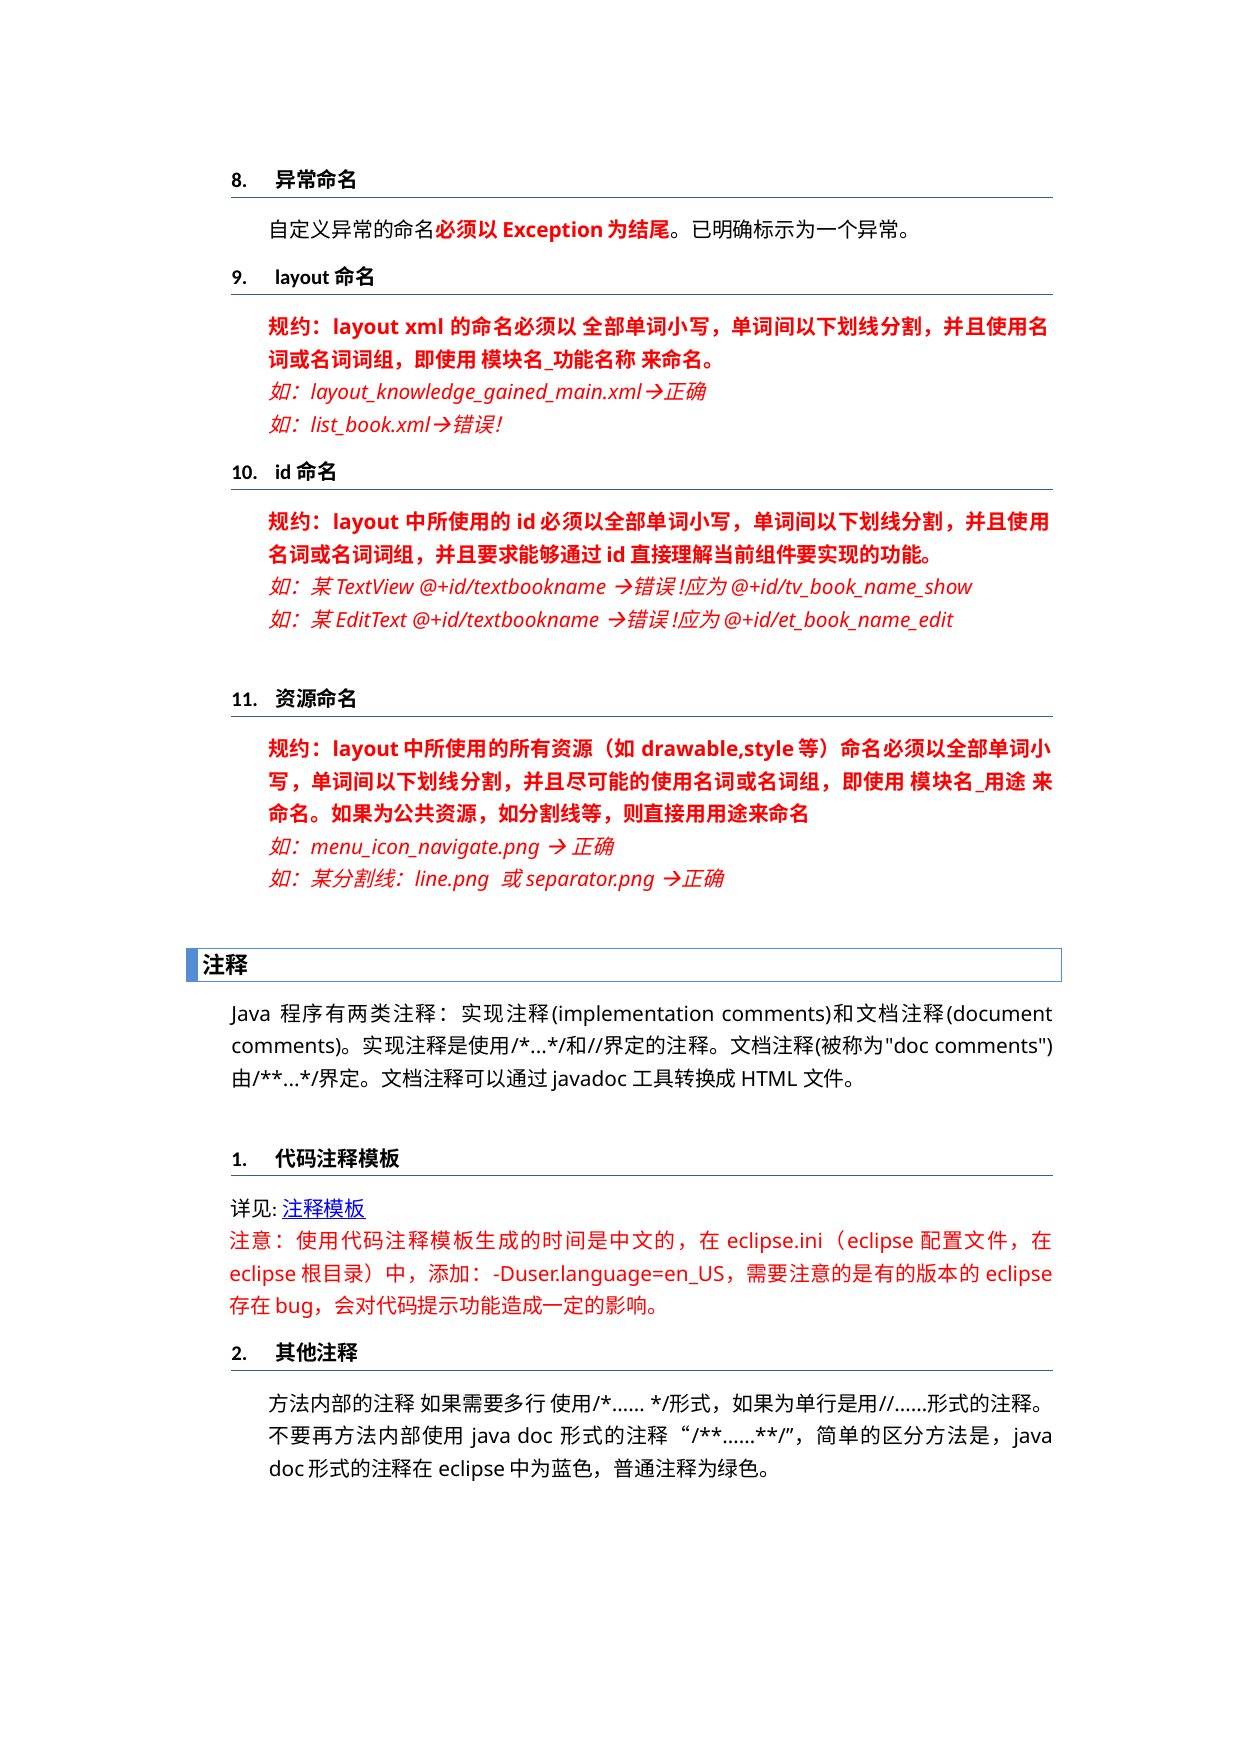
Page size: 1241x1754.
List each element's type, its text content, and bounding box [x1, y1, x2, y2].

list 如：list_book.xml错误！ [269, 407, 1053, 439]
list 如：某分割线：line.png 或 separator.png 正确 [269, 862, 1053, 894]
list 如：menu_icon_navigate.png 正确 [269, 829, 1053, 862]
list 方法内部的注释 如果需要多行 使用/*…… */形式，如果为单行是用//……形式的注释。不要再方法内部使用 java doc 形式的注释“/**……**/”，简单的区分方法是，java doc形式的注释在 eclipse中为蓝色，普通注释为绿色。 [269, 1386, 1053, 1483]
text 详见: 注释模板 [187, 1191, 1053, 1223]
list 如：某TextView @+id/textbookname 错误 !应为 @+id/tv_book_name_show [269, 569, 1053, 602]
subtitle 异常命名 [231, 162, 1053, 197]
subtitle 资源命名 [231, 681, 1053, 716]
list Java 程序有两类注释：实现注释(implementation comments)和文档注释(document comments)。实现注释是使用/*...*/和//界定的注释。文档注释(被称为"doc comments")由/**...*/界定。文档注释可以通过javadoc 工具转换成HTML 文件。 [231, 996, 1053, 1094]
subtitle id 命名 [231, 454, 1053, 489]
list 如：某EditText @+id/textbookname 错误 !应为 @+id/et_book_name_edit [269, 602, 1053, 634]
list 如：layout_knowledge_gained_main.xml正确 [269, 374, 1053, 407]
list 规约：layout 中所使用的id必须以全部单词小写，单词间以下划线分割，并且使用名词或名词词组，并且要求能够通过id直接理解当前组件要实现的功能。 [269, 504, 1053, 569]
subtitle 注释 [198, 949, 1061, 981]
subtitle layout 命名 [231, 259, 1053, 294]
subtitle 代码注释模板 [231, 1141, 1053, 1175]
subtitle 其他注释 [231, 1336, 1053, 1370]
list 规约：layout xml 的命名必须以 全部单词小写，单词间以下划线分割，并且使用名词或名词词组，即使用 模块名_功能名称 来命名。 [269, 309, 1053, 374]
list 规约：layout中所使用的所有资源（如drawable,style等）命名必须以全部单词小写，单词间以下划线分割，并且尽可能的使用名词或名词组，即使用 模块名_用途 来命名。如果为公共资源，如分割线等，则直接用用途来命名 [269, 732, 1053, 829]
list 自定义异常的命名必须以Exception为结尾。已明确标示为一个异常。 [269, 212, 1053, 245]
text 注意：使用代码注释模板生成的时间是中文的，在eclipse.ini（eclipse配置文件，在eclipse根目录）中，添加：-Duser.language=en_US，需要注意的是有的版本的eclipse存在bug，会对代码提示功能造成一定的影响。 [229, 1223, 1053, 1321]
